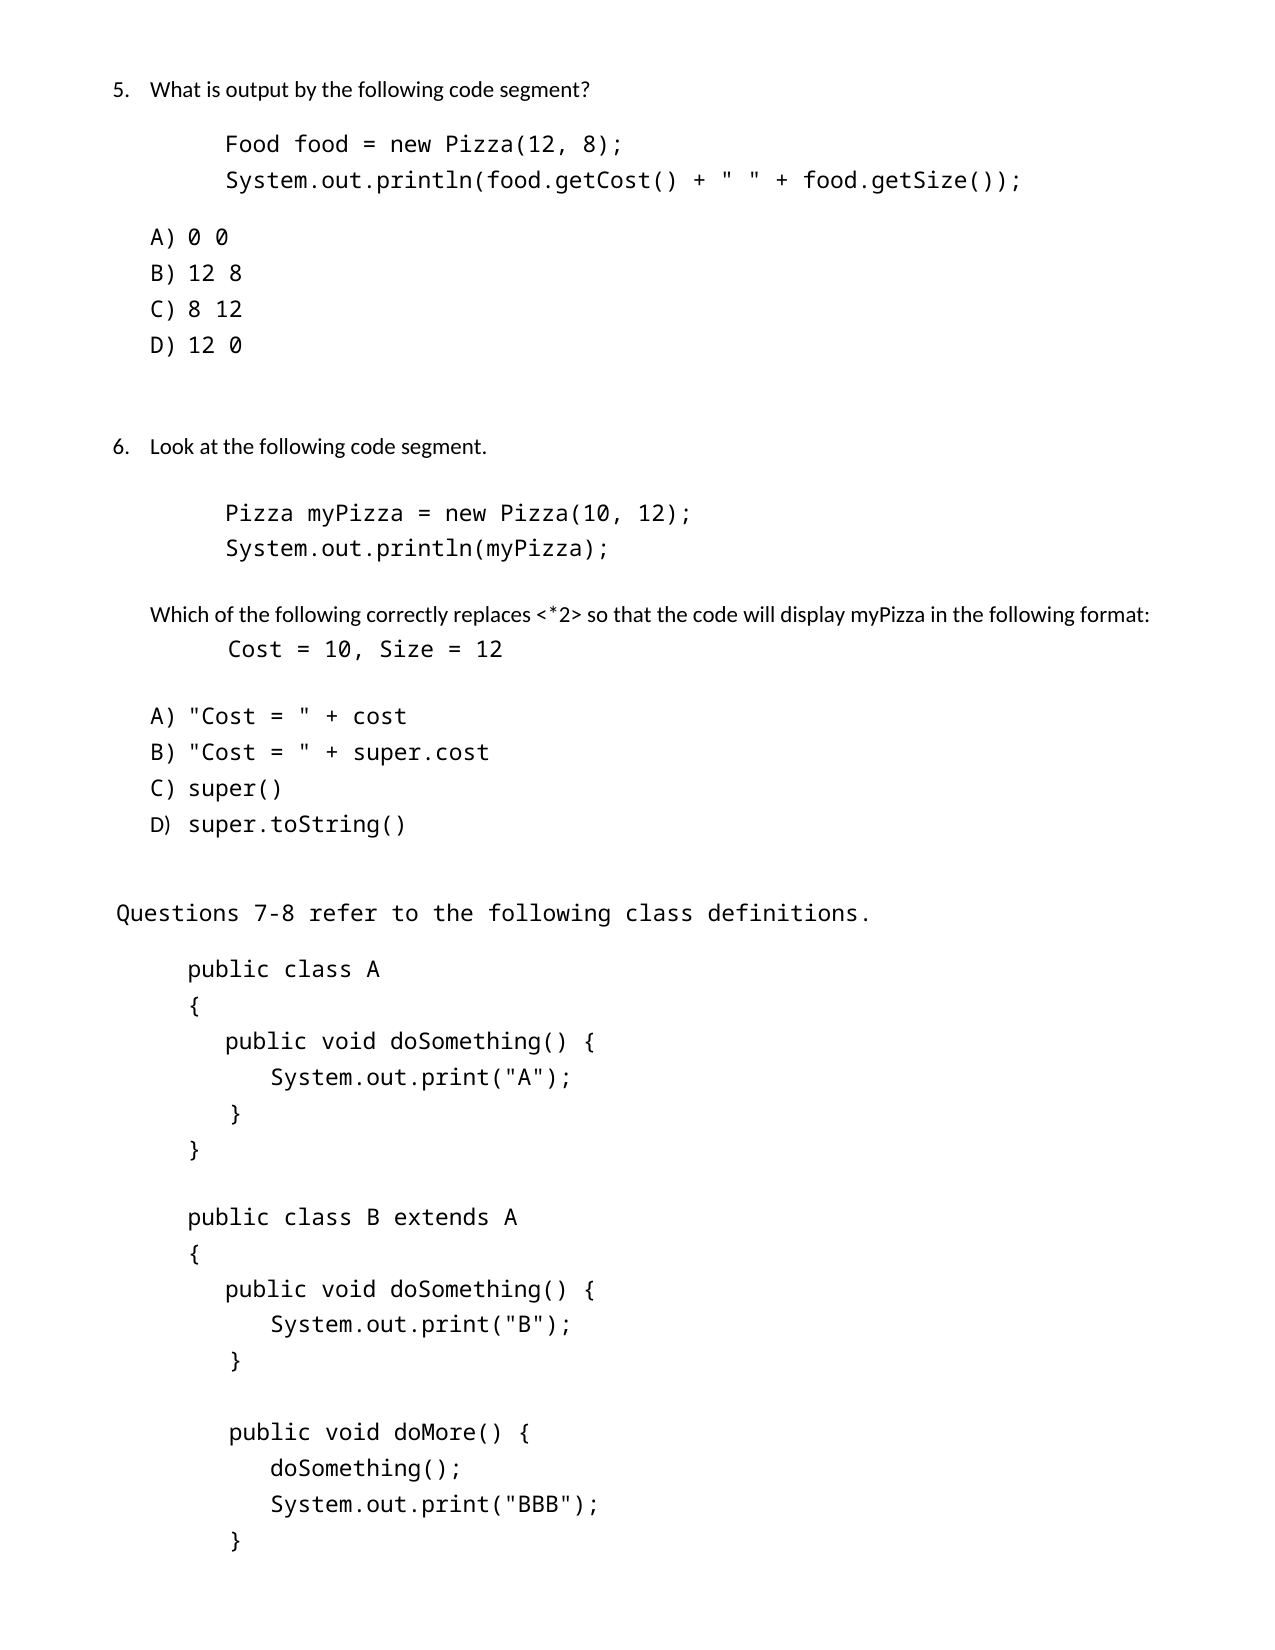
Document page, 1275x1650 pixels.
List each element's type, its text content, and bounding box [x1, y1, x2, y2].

list System.out.print("A"); [187, 1061, 1200, 1092]
list Look at the following code segment. [112, 432, 1200, 460]
list } [187, 1524, 1200, 1555]
list 12 8 [150, 257, 1200, 288]
list } [187, 1097, 1200, 1128]
list public class B extends A [187, 1201, 1200, 1232]
list "Cost = " + super.cost [150, 736, 1200, 767]
list 0 0 [150, 221, 1200, 252]
list public void doSomething() { [187, 1025, 1200, 1056]
list } [187, 1133, 1200, 1196]
list { [187, 1237, 1200, 1268]
list super.toString() [150, 808, 1200, 872]
list "Cost = " + cost [150, 700, 1200, 732]
list 12 0 [150, 328, 1200, 392]
list Which of the following correctly replaces <*2> so that the code will display myPizza in the following format: Cost = 10, Size = 12 [150, 600, 1200, 696]
list 8 12 [150, 293, 1200, 324]
list What is output by the following code segment? [112, 75, 1200, 103]
text Food food = new Pizza(12, 8); System.out.println(food.getCost() + " " + food.getSize()); [225, 128, 1200, 195]
list public void doSomething() { System.out.print("B"); } [187, 1272, 1200, 1376]
text Questions 7-8 refer to the following class definitions. [75, 897, 1200, 928]
list Pizza myPizza = new Pizza(10, 12); System.out.println(myPizza); [225, 496, 1200, 596]
list super() [150, 772, 1200, 803]
list public void doMore() { [187, 1416, 1200, 1447]
list doSomething(); System.out.print("BBB"); [187, 1452, 1200, 1519]
list public class A { [187, 953, 1200, 1021]
